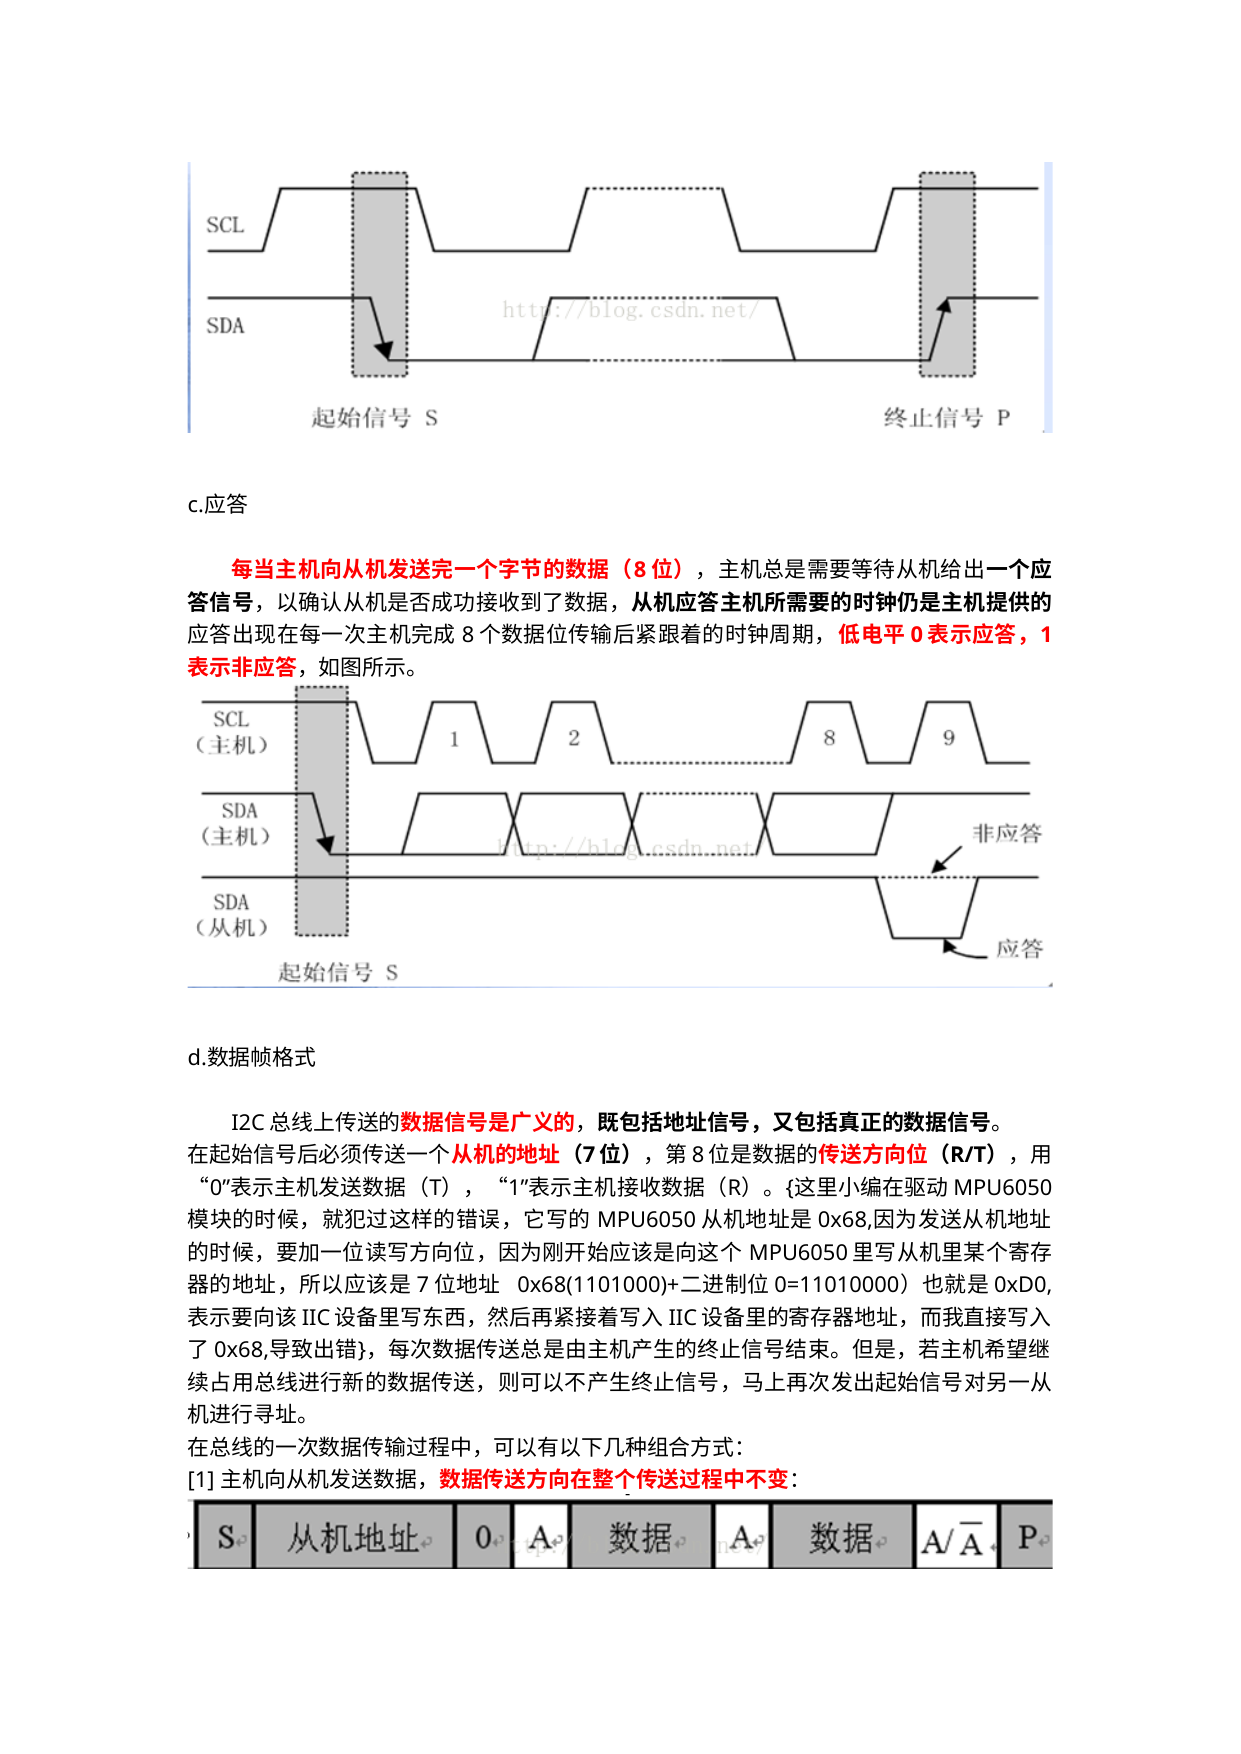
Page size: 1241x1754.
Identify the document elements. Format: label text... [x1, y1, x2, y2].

text I2C总线上传送的数据信号是广义的，既包括地址信号，又包括真正的数据信号。 [187, 1104, 1053, 1137]
text d.数据帧格式 [187, 1039, 1053, 1072]
picture [187, 1494, 1053, 1569]
text 在总线的一次数据传输过程中，可以有以下几种组合方式： [187, 1429, 1053, 1462]
text 在起始信号后必须传送一个从机的地址（7位），第8位是数据的传送方向位（R/T），用“0”表示主机发送数据（T），“1”表示主机接收数据（R）。{这里小编在驱动MPU6050模块的时候，就犯过这样的错误，它写的MPU6050从机地址是0x68,因为发送从机地址的时候，要加一位读写方向位，因为刚开始应该是向这个MPU6050里写从机里某个寄存器的地址，所以应该是7位地址 0x68(1101000)+二进制位0=11010000）也就是0xD0,表示要向该IIC设备里写东西，然后再紧接着写入IIC设备里的寄存器地址，而我直接写入了0x68,导致出错}，每次数据传送总是由主机产生的终止信号结束。但是，若主机希望继续占用总线进行新的数据传送，则可以不产生终止信号，马上再次发出起始信号对另一从机进行寻址。 [187, 1137, 1053, 1429]
text c.应答 [187, 487, 1053, 519]
picture [187, 682, 1053, 988]
text 每当主机向从机发送完一个字节的数据（8位），主机总是需要等待从机给出一个应答信号，以确认从机是否成功接收到了数据，从机应答主机所需要的时钟仍是主机提供的，应答出现在每一次主机完成8个数据位传输后紧跟着的时钟周期，低电平0表示应答，1表示非应答，如图所示。 [187, 552, 1053, 682]
text [1] 主机向从机发送数据，数据传送方向在整个传送过程中不变： [187, 1462, 1053, 1494]
picture [187, 162, 1053, 433]
